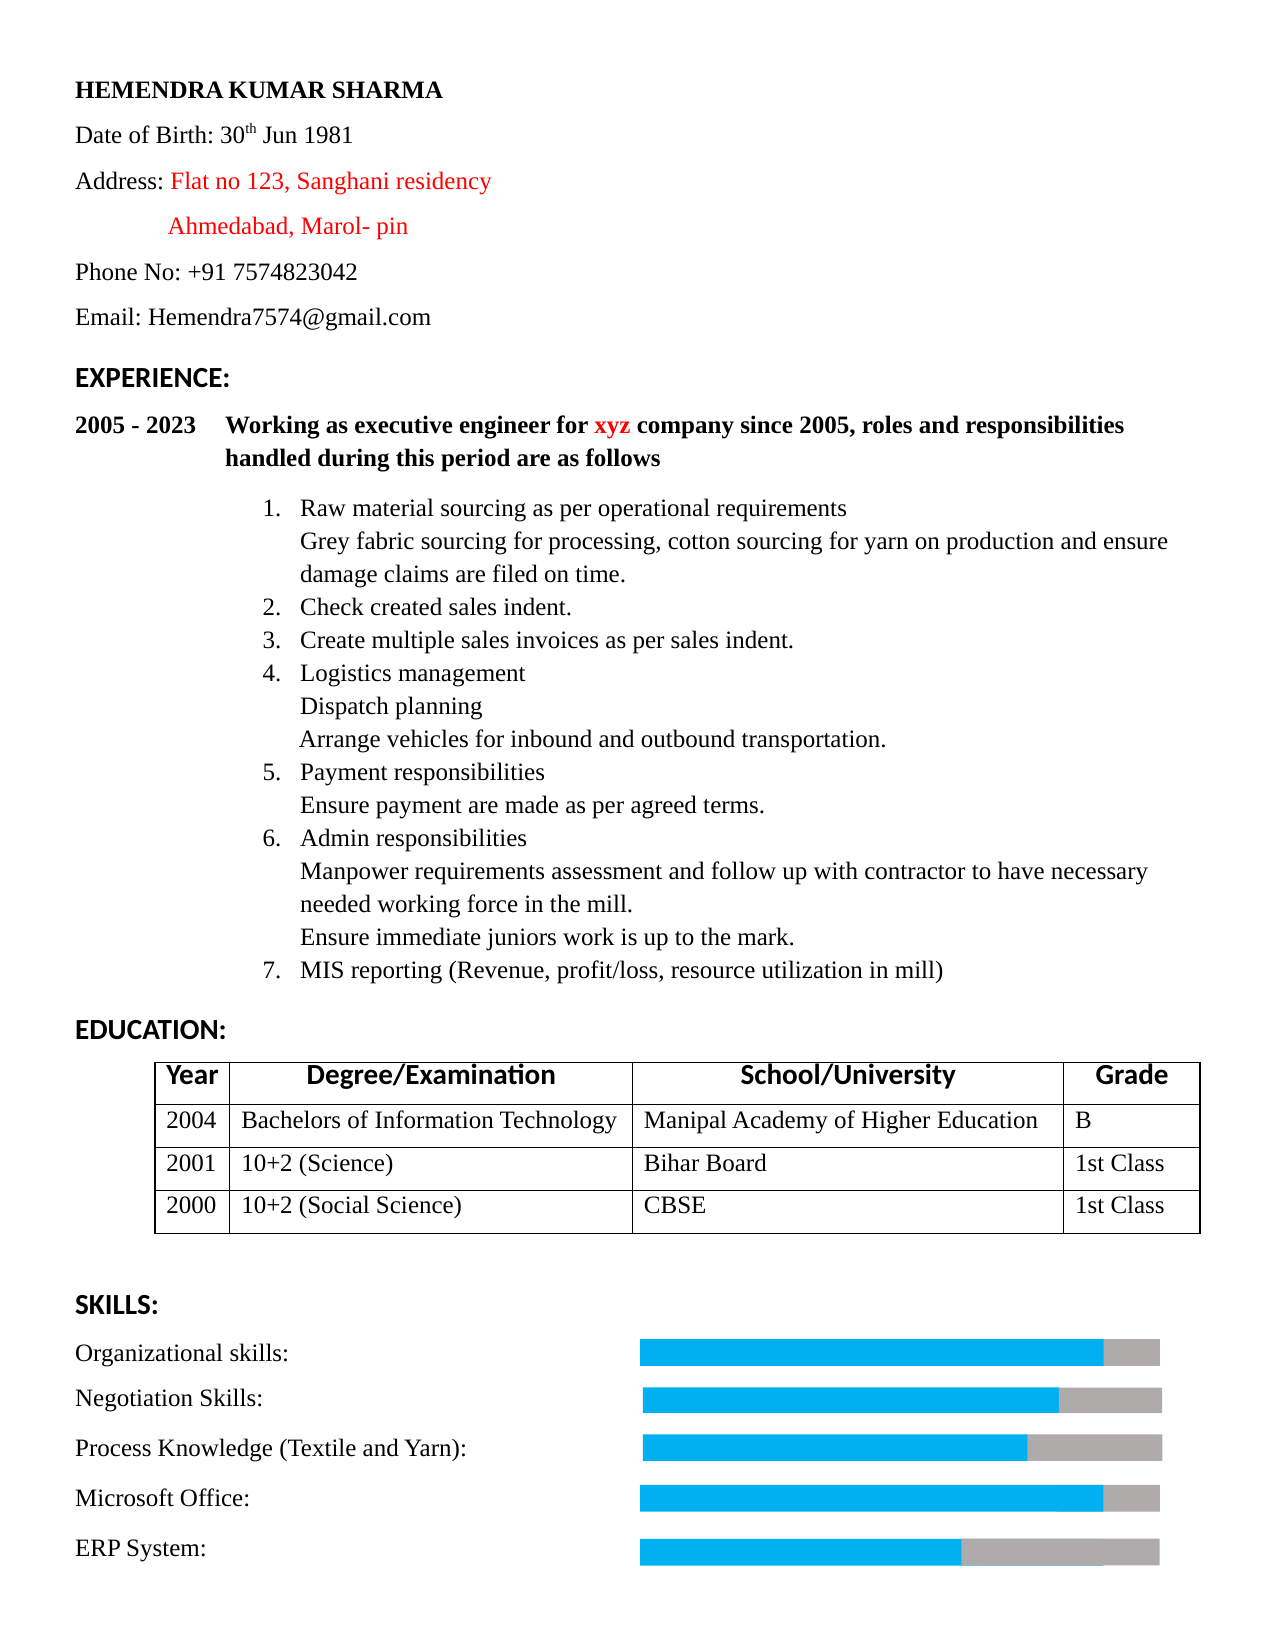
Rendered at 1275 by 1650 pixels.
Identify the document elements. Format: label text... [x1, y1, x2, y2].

table_header Degree/Examination [230, 1063, 632, 1104]
list Ensure payment are made as per agreed terms. [300, 790, 1200, 819]
text Process Knowledge (Textile and Yarn): [75, 1433, 1200, 1462]
table_cell B [1064, 1105, 1199, 1147]
table_cell 2000 [156, 1191, 229, 1232]
table_cell 10+2 (Science) [230, 1148, 632, 1189]
list MIS reporting (Revenue, profit/loss, resource utilization in mill) [262, 955, 1200, 984]
table_cell 1st Class [1064, 1148, 1199, 1189]
list Grey fabric sourcing for processing, cotton sourcing for yarn on production and ensure damage claims are filed on time. [300, 526, 1200, 587]
text 2005 - 2023 Working as executive engineer for xyz company since 2005, roles and responsibilities handled during this period are as follows [75, 410, 1200, 472]
table_cell 1st Class [1064, 1191, 1199, 1232]
text Address: Flat no 123, Sanghani residency [75, 166, 1200, 194]
table_cell Bihar Board [633, 1148, 1063, 1189]
text EXPERIENCE: [75, 367, 1200, 393]
text EDUCATION: [75, 1018, 1200, 1045]
text Email: Hemendra7574@gmail.com [75, 302, 1200, 331]
text Organizational skills: [75, 1338, 1200, 1367]
table_cell Manipal Academy of Higher Education [633, 1105, 1063, 1147]
table_cell 2004 [156, 1105, 229, 1147]
table_cell 2001 [156, 1148, 229, 1189]
list Arrange vehicles for inbound and outbound transportation. [262, 724, 1200, 753]
list Manpower requirements assessment and follow up with contractor to have necessary needed working force in the mill. [300, 856, 1200, 918]
table_cell 10+2 (Social Science) [230, 1191, 632, 1232]
table_header School/University [633, 1063, 1063, 1104]
text HEMENDRA KUMAR SHARMA [75, 75, 1200, 104]
text Phone No: +91 7574823042 [75, 257, 1200, 285]
table_header Year [156, 1063, 229, 1104]
table_cell CBSE [633, 1191, 1063, 1232]
list Raw material sourcing as per operational requirements [262, 493, 1200, 521]
text Microsoft Office: [75, 1483, 1200, 1512]
list Create multiple sales invoices as per sales indent. [262, 625, 1200, 653]
table_cell Bachelors of Information Technology [230, 1105, 632, 1147]
text Date of Birth: 30th Jun 1981 [75, 120, 1200, 149]
list Ensure immediate juniors work is up to the mark. [300, 922, 1200, 951]
list Logistics management [262, 658, 1200, 687]
text Ahmedabad, Marol- pin [150, 211, 1200, 240]
table_header Grade [1064, 1063, 1199, 1104]
text ERP System: [75, 1533, 1200, 1561]
text SKILLS: [75, 1286, 1200, 1321]
text Negotiation Skills: [75, 1383, 1200, 1412]
list Payment responsibilities [262, 757, 1200, 786]
list Dispatch planning [300, 691, 1200, 719]
list Check created sales indent. [262, 592, 1200, 621]
list Admin responsibilities [262, 823, 1200, 852]
